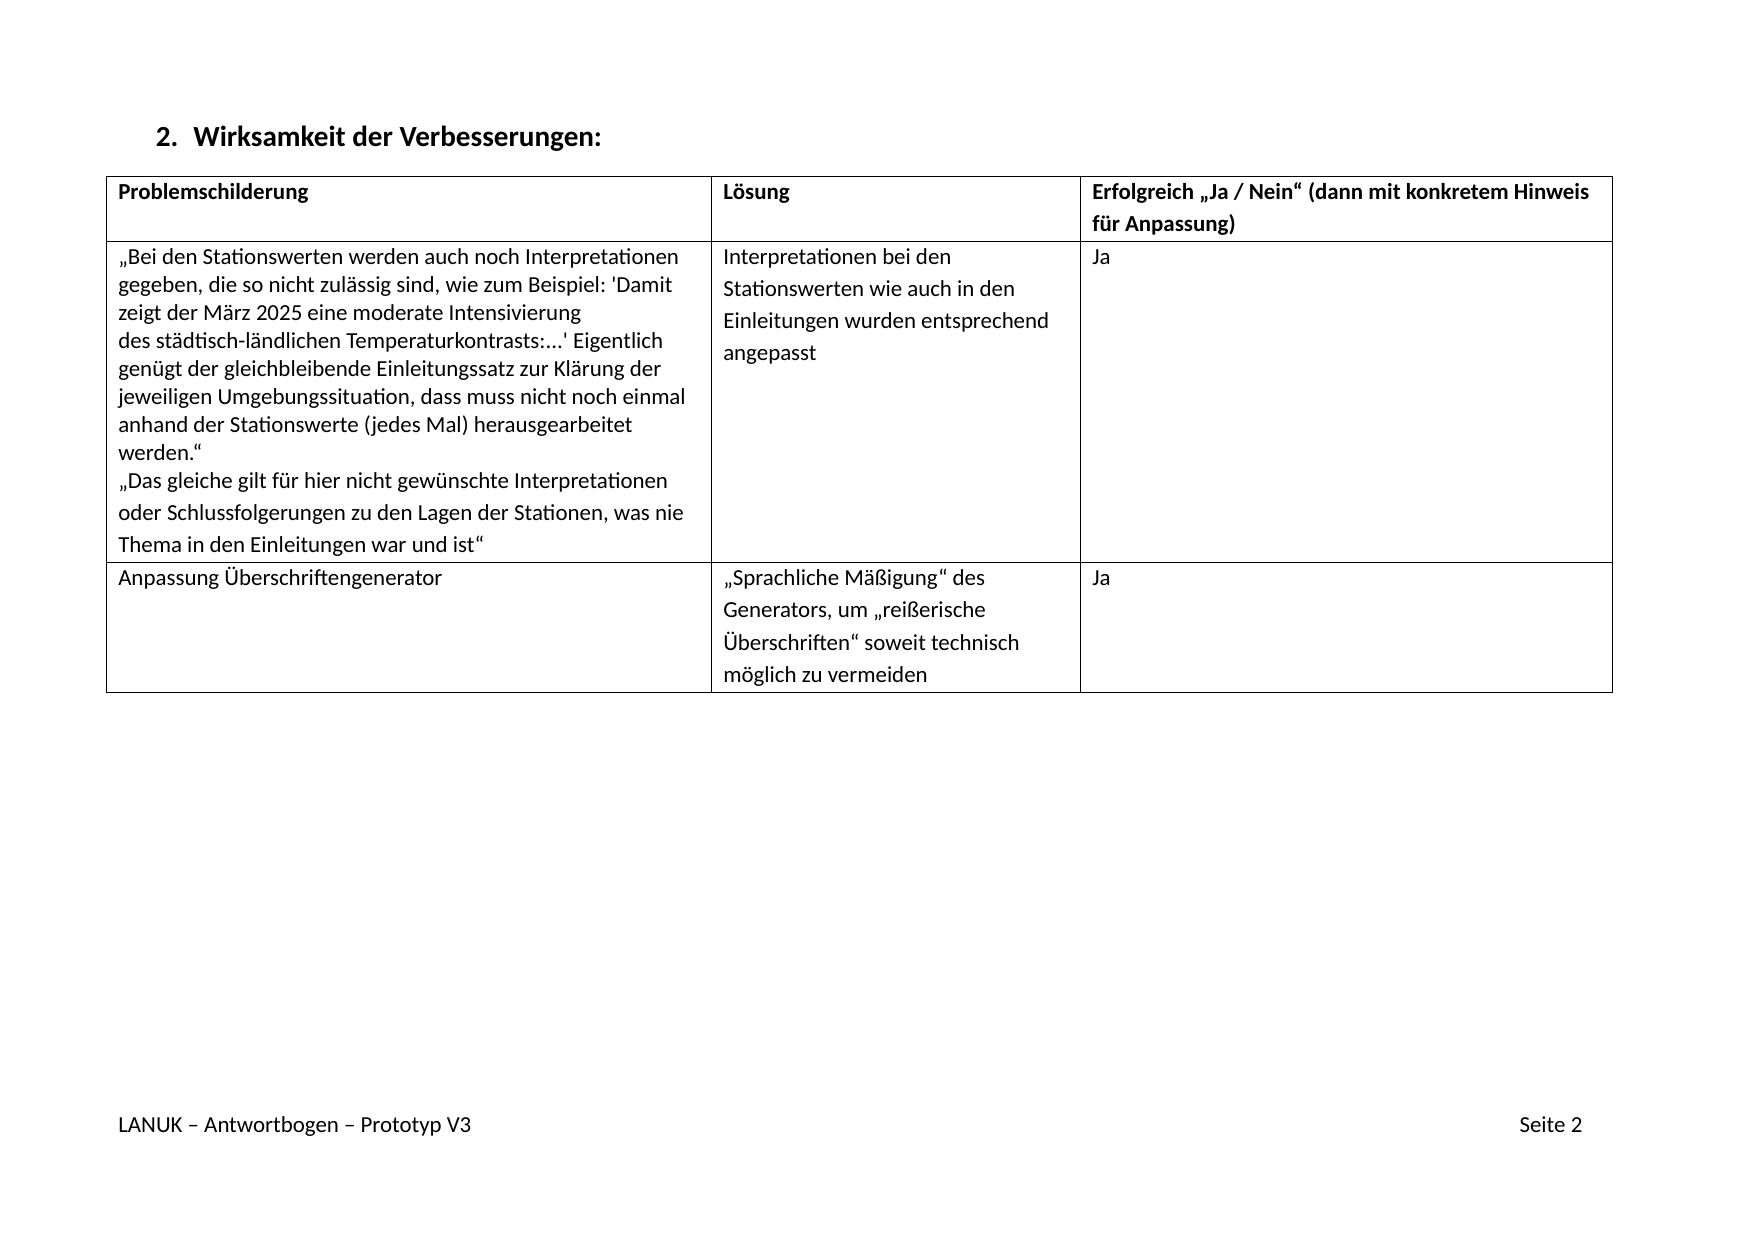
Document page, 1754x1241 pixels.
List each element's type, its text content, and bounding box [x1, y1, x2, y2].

table_cell „Bei den Stationswerten werden auch noch Interpretationen gegeben, die so nicht zulässig sind, wie zum Beispiel: 'Damit zeigt der März 2025 eine moderate Intensivierung des städtisch-ländlichen Temperaturkontrasts:...' Eigentlich genügt der gleichbleibende Einleitungssatz zur Klärung der jeweiligen Umgebungssituation, dass muss nicht noch einmal anhand der Stationswerte (jedes Mal) herausgearbeitet werden.“ „Das gleiche gilt für hier nicht gewünschte Interpretationen oder Schlussfolgerungen zu den Lagen der Stationen, was nie Thema in den Einleitungen war und ist“ [107, 242, 711, 562]
table_cell Interpretationen bei den Stationswerten wie auch in den Einleitungen wurden entsprechend angepasst [712, 242, 1080, 562]
table_cell Ja [1081, 563, 1612, 692]
table_header Lösung [712, 177, 1080, 241]
table_header Erfolgreich „Ja / Nein“ (dann mit konkretem Hinweis für Anpassung) [1081, 177, 1612, 241]
table_header Problemschilderung [107, 177, 711, 241]
list Wirksamkeit der Verbesserungen: [156, 118, 1636, 154]
table_cell Ja [1081, 242, 1612, 562]
table_cell „Sprachliche Mäßigung“ des Generators, um „reißerische Überschriften“ soweit technisch möglich zu vermeiden [712, 563, 1080, 692]
table_cell Anpassung Überschriftengenerator [107, 563, 711, 692]
